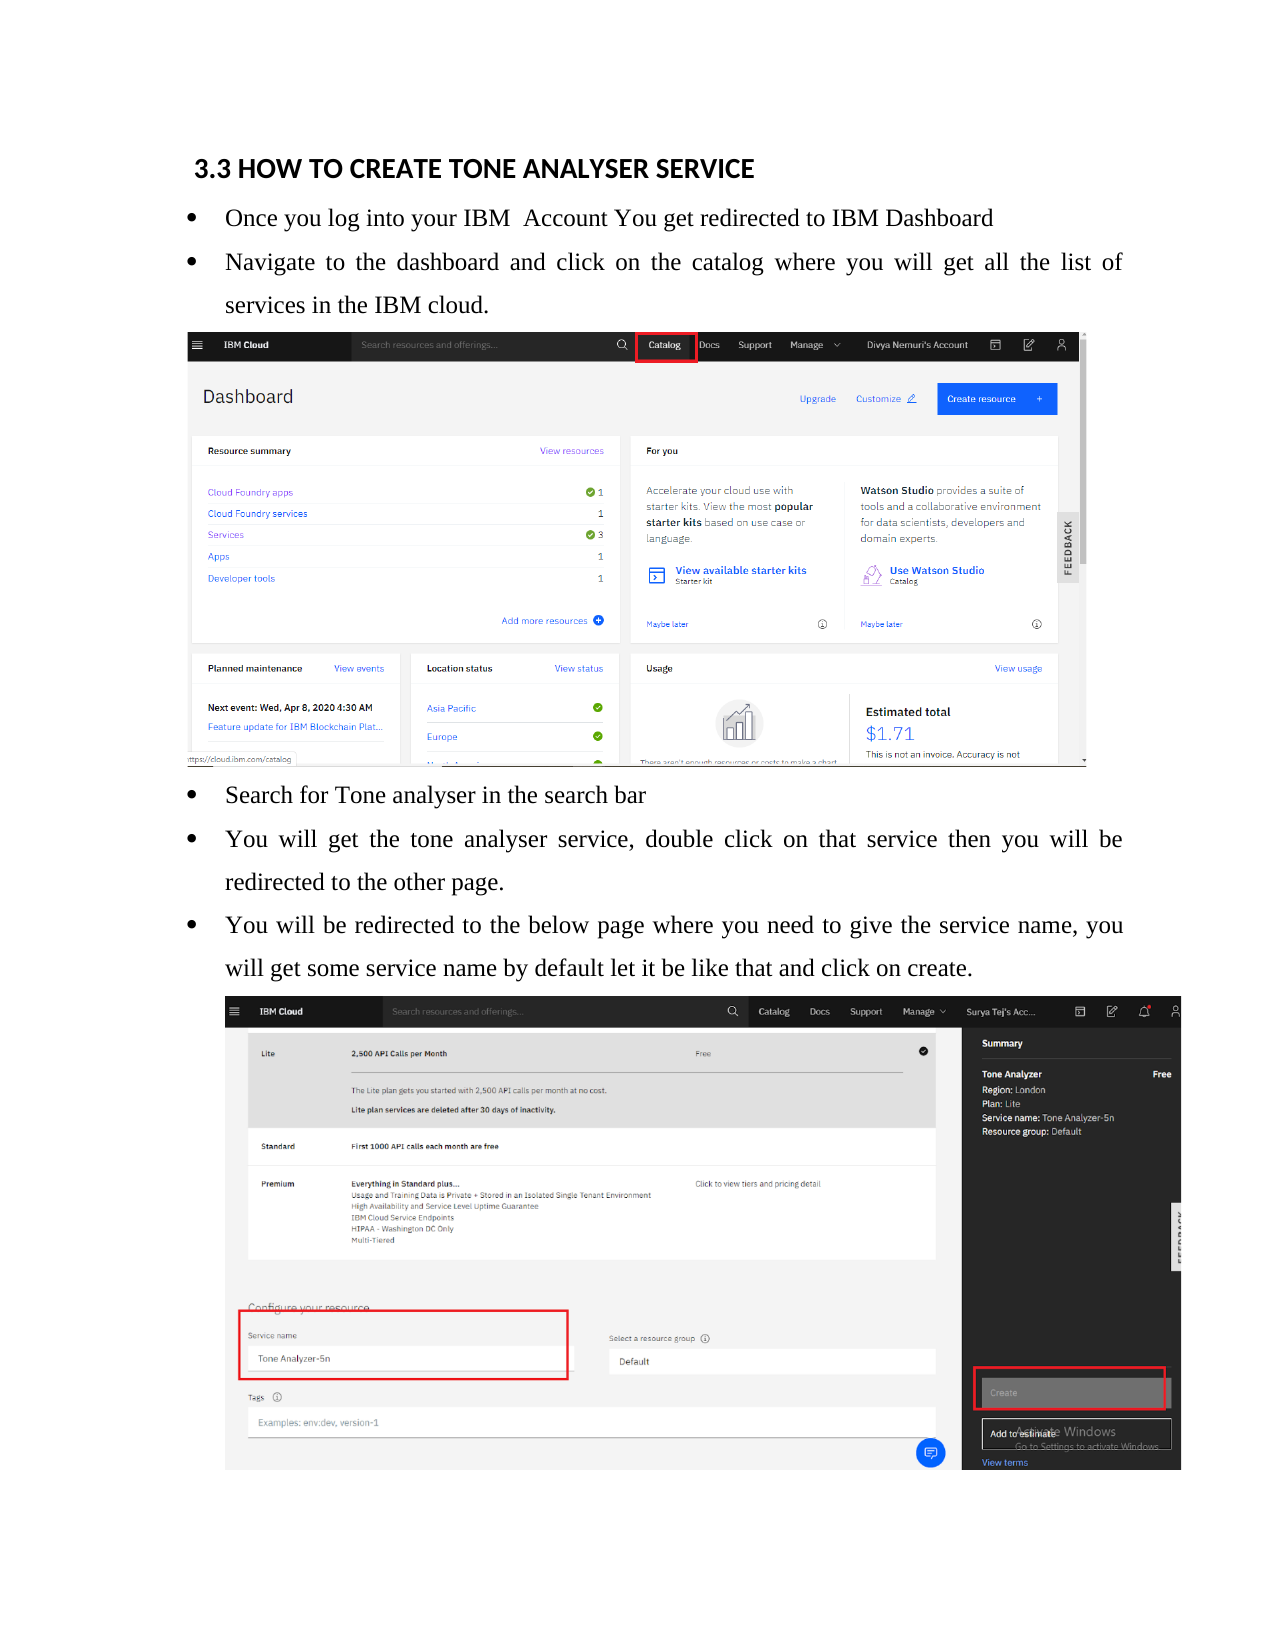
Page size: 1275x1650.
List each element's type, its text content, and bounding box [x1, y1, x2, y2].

list HOW TO CREATE TONE ANALYSER SERVICE [194, 150, 1125, 186]
list You will get the tone analyser service, double click on that service then you will be redirected to the other page. [187, 824, 1125, 896]
list Once you log into your IBM Account You get redirected to IBM Dashboard [187, 203, 1125, 232]
list You will be redirected to the below page where you need to give the service name, you will get some service name by default let it be like that and click on create. [187, 910, 1125, 982]
list Navigate to the dashboard and click on the catalog where you will get all the list of services in the IBM cloud. [187, 247, 1125, 318]
list Search for Tone analyser in the search bar [187, 781, 1125, 809]
picture [225, 996, 1182, 1470]
picture [187, 332, 1087, 767]
